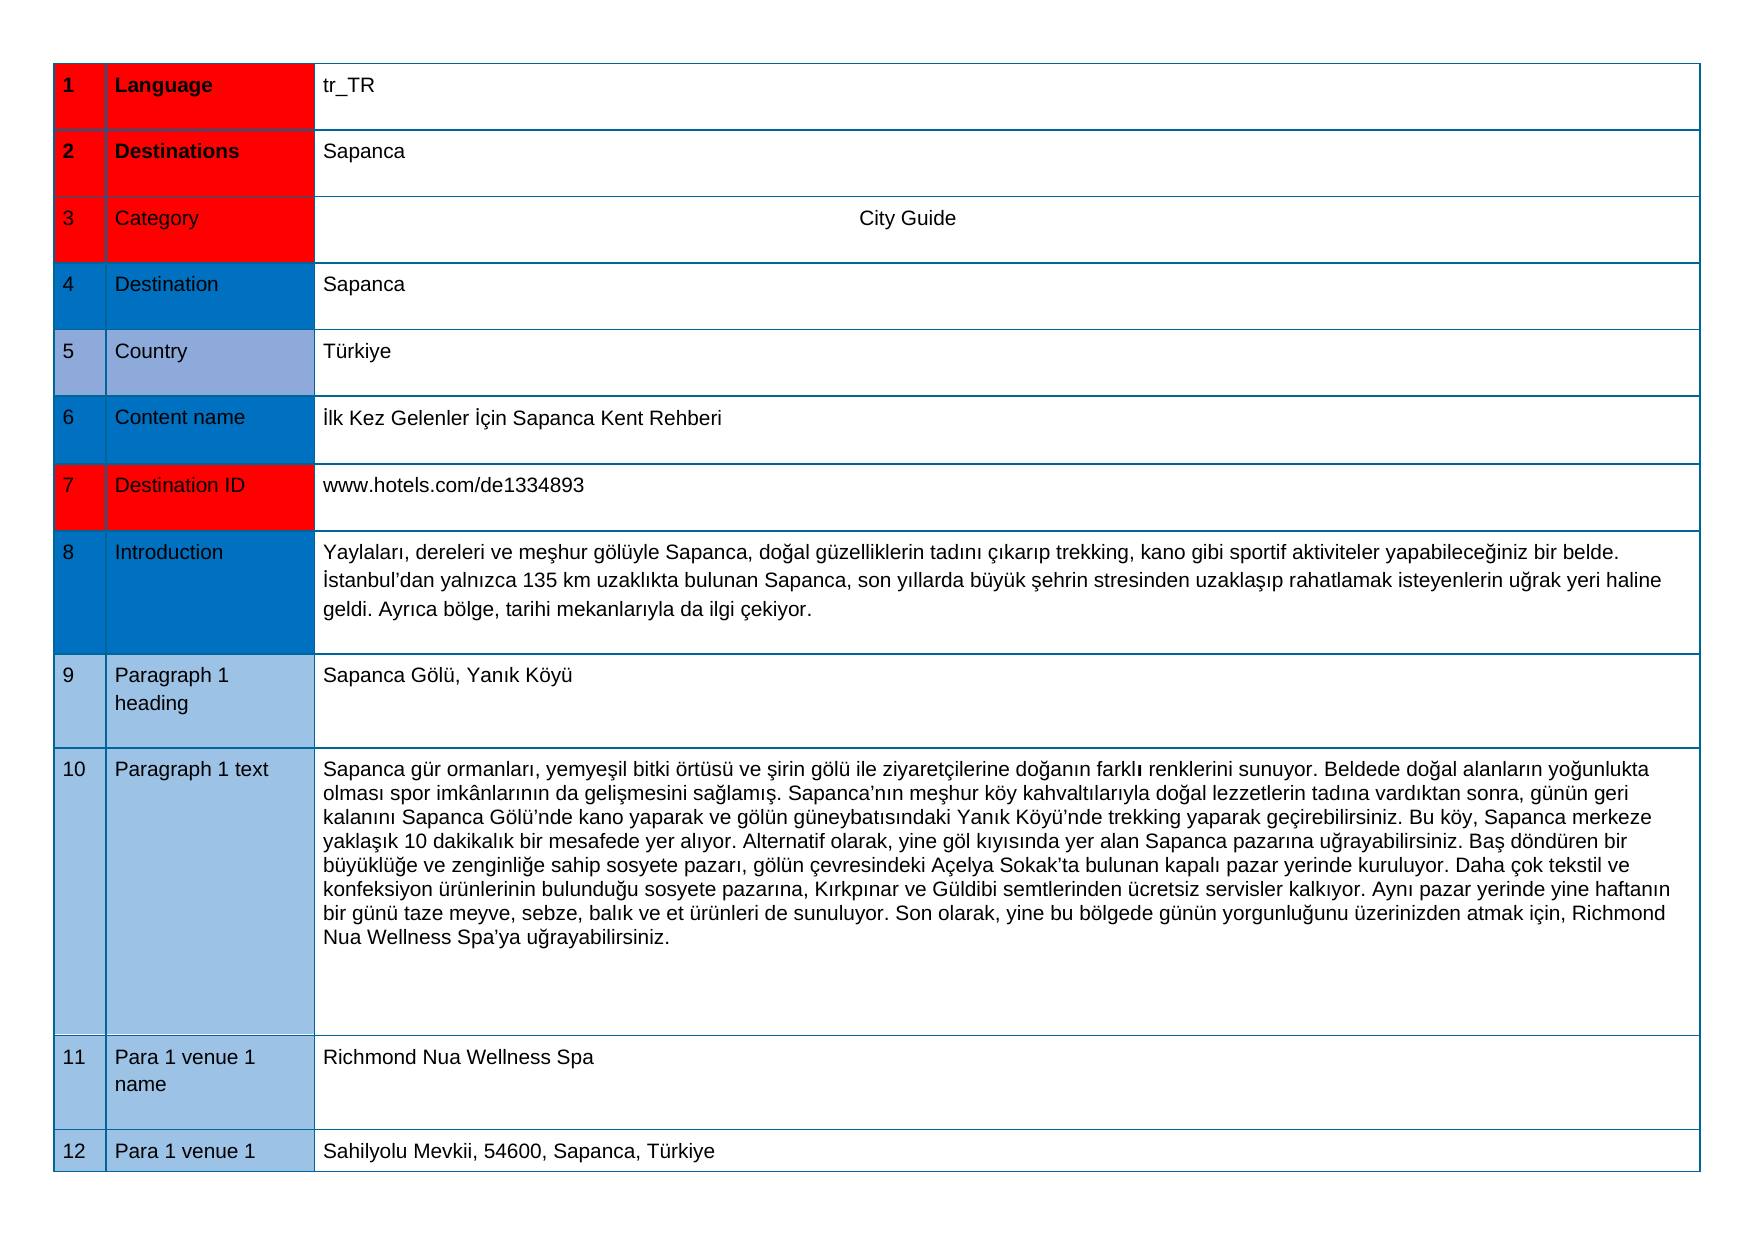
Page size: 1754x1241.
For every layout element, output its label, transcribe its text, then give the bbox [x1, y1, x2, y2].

table_header tr_TR [315, 64, 1699, 129]
table_cell 12 [55, 1130, 105, 1171]
table_cell Introduction [107, 532, 314, 653]
table_cell 2 [55, 131, 105, 196]
table_cell Sapanca gür ormanları, yemyeşil bitki örtüsü ve şirin gölü ile ziyaretçilerine doğanın farklı renklerini sunuyor. Beldede doğal alanların yoğunlukta olması spor imkânlarının da gelişmesini sağlamış. Sapanca’nın meşhur köy kahvaltılarıyla doğal lezzetlerin tadına vardıktan sonra, günün geri kalanını Sapanca Gölü’nde kano yaparak ve gölün güneybatısındaki Yanık Köyü’nde trekking yaparak geçirebilirsiniz. Bu köy, Sapanca merkeze yaklaşık 10 dakikalık bir mesafede yer alıyor. Alternatif olarak, yine göl kıyısında yer alan Sapanca pazarına uğrayabilirsiniz. Baş döndüren bir büyüklüğe ve zenginliğe sahip sosyete pazarı, gölün çevresindeki Açelya Sokak’ta bulunan kapalı pazar yerinde kuruluyor. Daha çok tekstil ve konfeksiyon ürünlerinin bulunduğu sosyete pazarına, Kırkpınar ve Güldibi semtlerinden ücretsiz servisler kalkıyor. Aynı pazar yerinde yine haftanın bir günü taze meyve, sebze, balık ve et ürünleri de sunuluyor. Son olarak, yine bu bölgede günün yorgunluğunu üzerinizden atmak için, Richmond Nua Wellness Spa’ya uğrayabilirsiniz. [315, 749, 1699, 1034]
table_cell 5 [55, 330, 105, 395]
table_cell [107, 1130, 314, 1171]
table_cell Sapanca [315, 264, 1699, 329]
table_cell 4 [55, 264, 105, 329]
table_cell 8 [55, 532, 105, 653]
table_cell 10 [55, 749, 105, 1034]
table_cell Category [107, 197, 314, 262]
table_cell Sapanca [315, 131, 1699, 196]
table_cell www.hotels.com/de1334893 [315, 465, 1699, 530]
table_cell Destination [107, 264, 314, 329]
table_header 1 [55, 64, 105, 129]
table_cell Richmond Nua Wellness Spa [315, 1036, 1699, 1129]
table_cell 7 [55, 465, 105, 530]
table_cell 6 [55, 397, 105, 463]
table_cell City Guide [315, 197, 1699, 262]
table_cell Content name [107, 397, 314, 463]
table_cell 11 [55, 1036, 105, 1129]
table_cell Yaylaları, dereleri ve meşhur gölüyle Sapanca, doğal güzelliklerin tadını çıkarıp trekking, kano gibi sportif aktiviteler yapabileceğiniz bir belde. İstanbul’dan yalnızca 135 km uzaklıkta bulunan Sapanca, son yıllarda büyük şehrin stresinden uzaklaşıp rahatlamak isteyenlerin uğrak yeri haline geldi. Ayrıca bölge, tarihi mekanlarıyla da ilgi çekiyor. [315, 532, 1699, 653]
table_cell Country [107, 330, 314, 395]
table_cell 9 [55, 655, 105, 747]
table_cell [315, 1130, 1699, 1171]
table_cell Sapanca Gölü, Yanık Köyü [315, 655, 1699, 747]
table_cell 3 [55, 197, 105, 262]
table_cell Para 1 venue 1 name [107, 1036, 314, 1129]
table_cell Destinations [107, 131, 314, 196]
table_header Language [107, 64, 314, 129]
table_cell Paragraph 1 heading [107, 655, 314, 747]
table_cell Paragraph 1 text [107, 749, 314, 1034]
table_cell Destination ID [107, 465, 314, 530]
table_cell Türkiye [315, 330, 1699, 395]
table_cell İlk Kez Gelenler İçin Sapanca Kent Rehberi [315, 397, 1699, 463]
